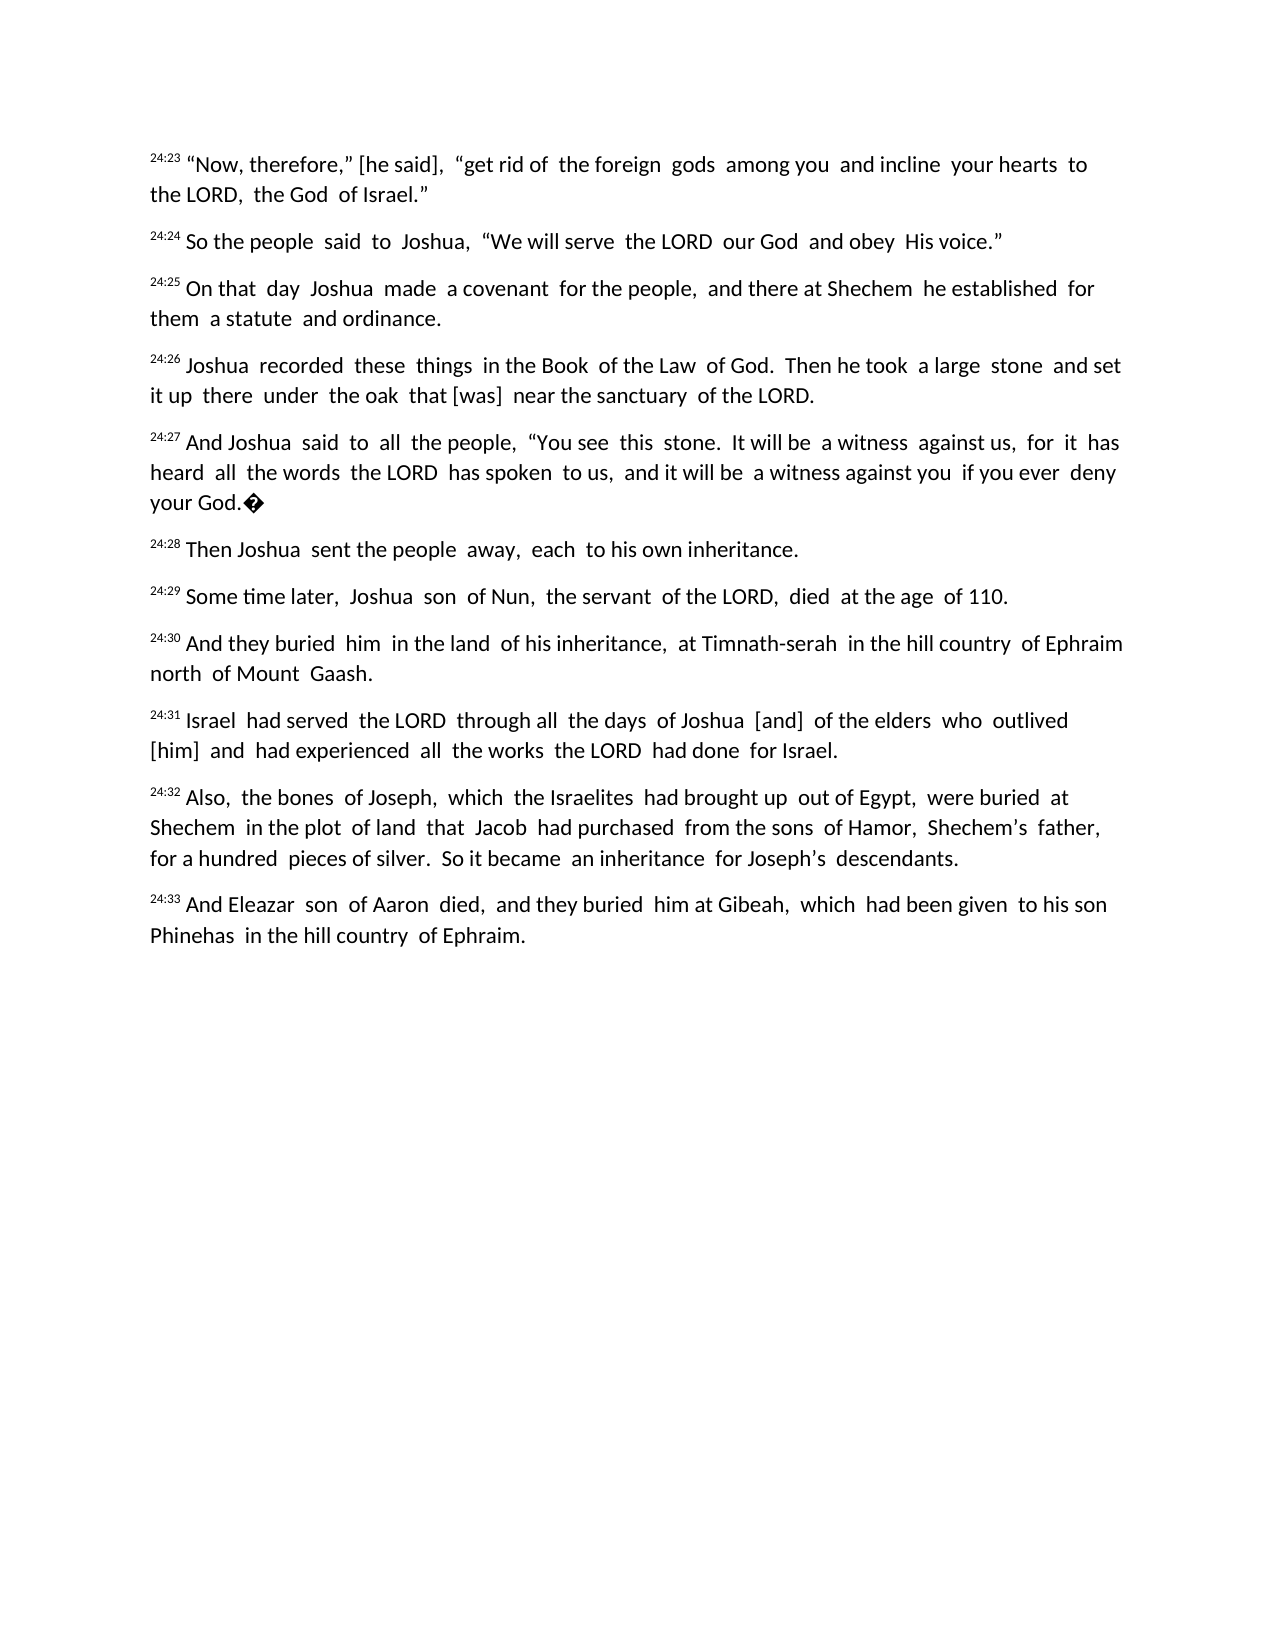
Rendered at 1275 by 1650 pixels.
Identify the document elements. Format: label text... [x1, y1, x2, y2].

text 24:25 On that day Joshua made a covenant for the people, and there at Shechem he established for them a statute and ordinance. [150, 274, 1125, 332]
text 24:28 Then Joshua sent the people away, each to his own inheritance. [150, 535, 1125, 563]
text 24:31 Israel had served the LORD through all the days of Joshua [and] of the elders who outlived [him] and had experienced all the works the LORD had done for Israel. [150, 706, 1125, 764]
text 24:32 Also, the bones of Joseph, which the Israelites had brought up out of Egypt, were buried at Shechem in the plot of land that Jacob had purchased from the sons of Hamor, Shechem’s father, for a hundred pieces of silver. So it became an inheritance for Joseph’s descendants. [150, 783, 1125, 872]
text 24:30 And they buried him in the land of his inheritance, at Timnath-serah in the hill country of Ephraim north of Mount Gaash. [150, 629, 1125, 687]
text 24:29 Some time later, Joshua son of Nun, the servant of the LORD, died at the age of 110. [150, 582, 1125, 610]
text 24:27 And Joshua said to all the people, “You see this stone. It will be a witness against us, for it has heard all the words the LORD has spoken to us, and it will be a witness against you if you ever deny your God.� [150, 428, 1125, 517]
text 24:24 So the people said to Joshua, “We will serve the LORD our God and obey His voice.” [150, 227, 1125, 255]
text 24:23 “Now, therefore,” [he said], “get rid of the foreign gods among you and incline your hearts to the LORD, the God of Israel.” [150, 150, 1125, 208]
text 24:33 And Eleazar son of Aaron died, and they buried him at Gibeah, which had been given to his son Phinehas in the hill country of Ephraim. [150, 891, 1125, 949]
text 24:26 Joshua recorded these things in the Book of the Law of God. Then he took a large stone and set it up there under the oak that [was] near the sanctuary of the LORD. [150, 351, 1125, 409]
